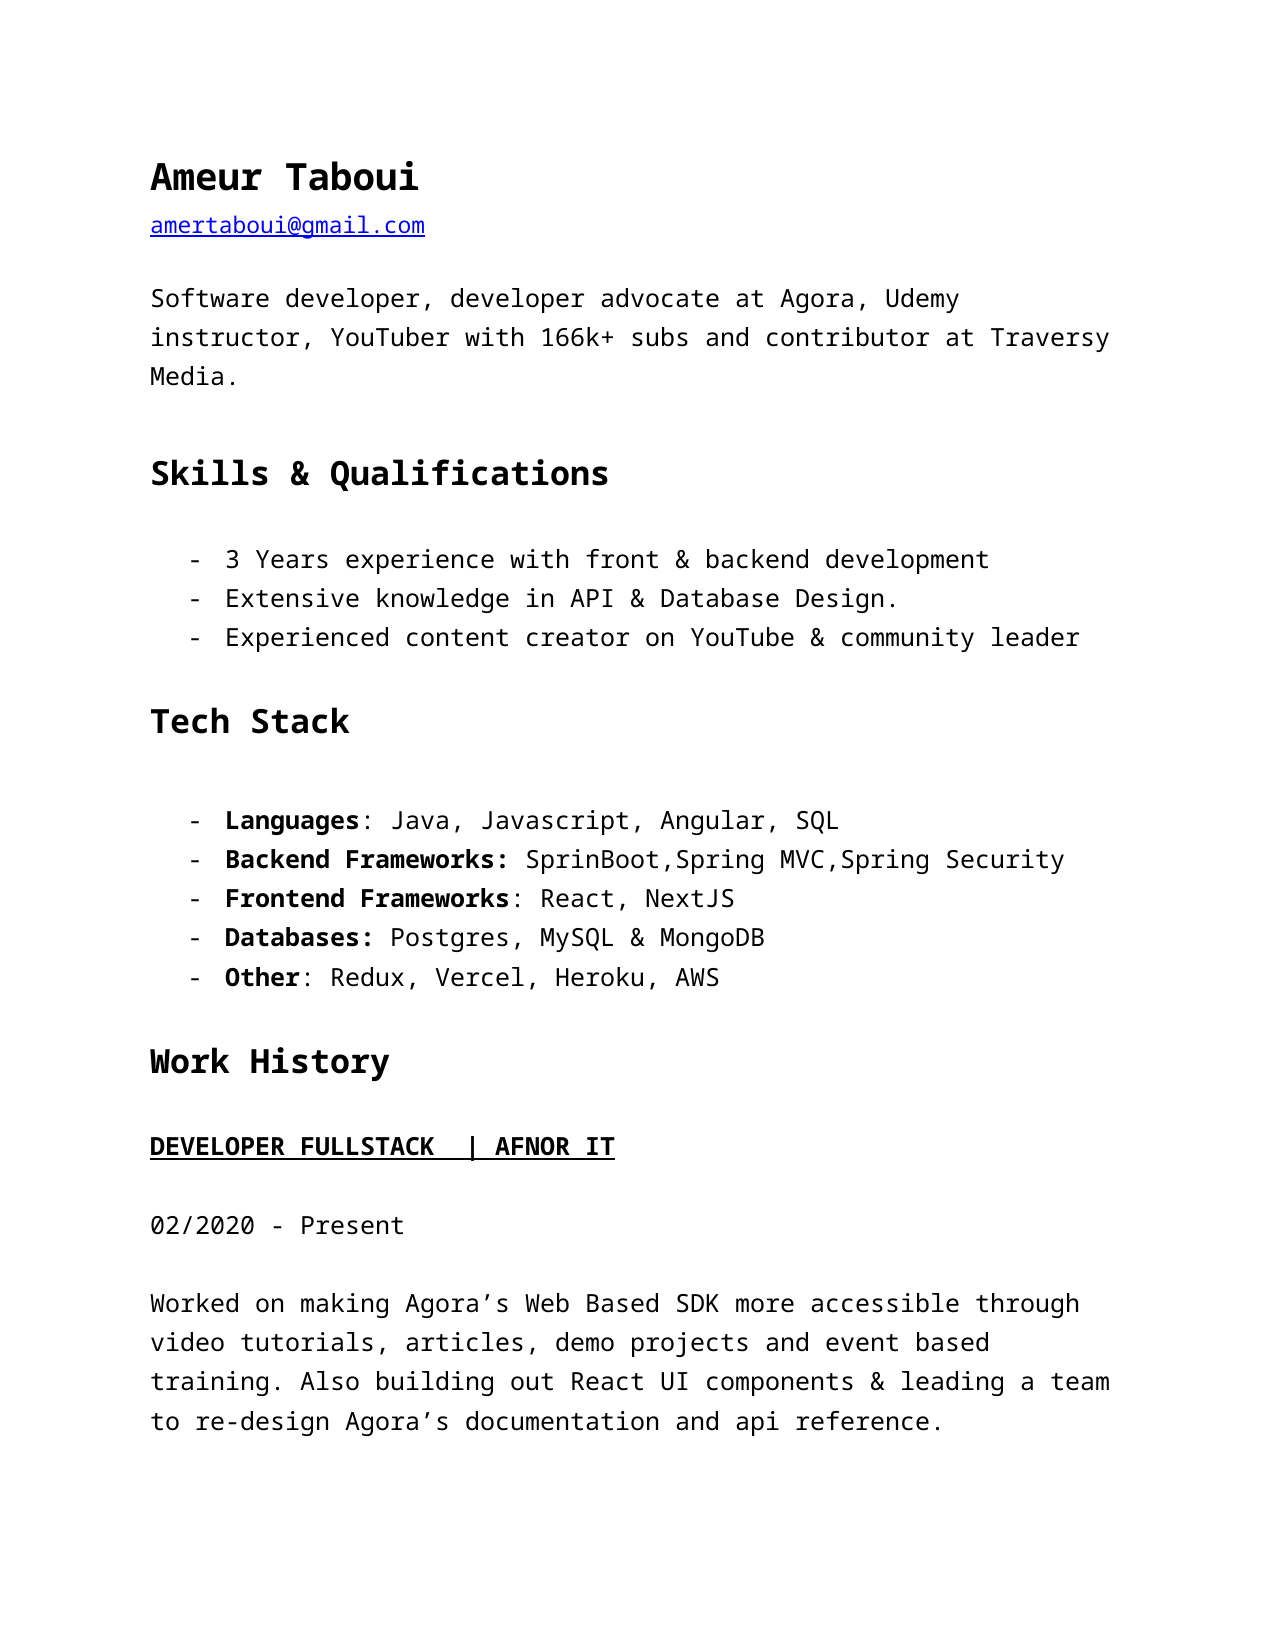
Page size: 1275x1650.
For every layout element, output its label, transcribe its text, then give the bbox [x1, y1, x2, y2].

list Databases: Postgres, MySQL & MongoDB [187, 920, 1125, 954]
list Other: Redux, Vercel, Heroku, AWS [187, 959, 1125, 993]
text Tech Stack [150, 698, 1125, 744]
text Work History [150, 1038, 1125, 1083]
list Languages: Java, Javascript, Angular, SQL [187, 803, 1125, 837]
list Backend Frameworks: SprinBoot,Spring MVC,Spring Security [187, 842, 1125, 876]
text Software developer, developer advocate at Agora, Udemy instructor, YouTuber with 166k+ subs and contributor at Traversy Media. [150, 281, 1125, 393]
list Experienced content creator on YouTube & community leader [187, 620, 1125, 654]
list Frontend Frameworks: React, NextJS [187, 881, 1125, 915]
text Worked on making Agora’s Web Based SDK more accessible through video tutorials, articles, demo projects and event based training. Also building out React UI components & leading a team to re-design Agora’s documentation and api reference. [150, 1286, 1125, 1437]
text Skills & Qualifications [150, 450, 1125, 496]
text DEVELOPER FULLSTACK | AFNOR IT [150, 1129, 1125, 1163]
text 02/2020 - Present [150, 1207, 1125, 1241]
list 3 Years experience with front & backend development [187, 542, 1125, 576]
text amertaboui@gmail.com [150, 209, 1125, 240]
text Ameur Taboui [150, 150, 1125, 201]
list Extensive knowledge in API & Database Design. [187, 581, 1125, 615]
